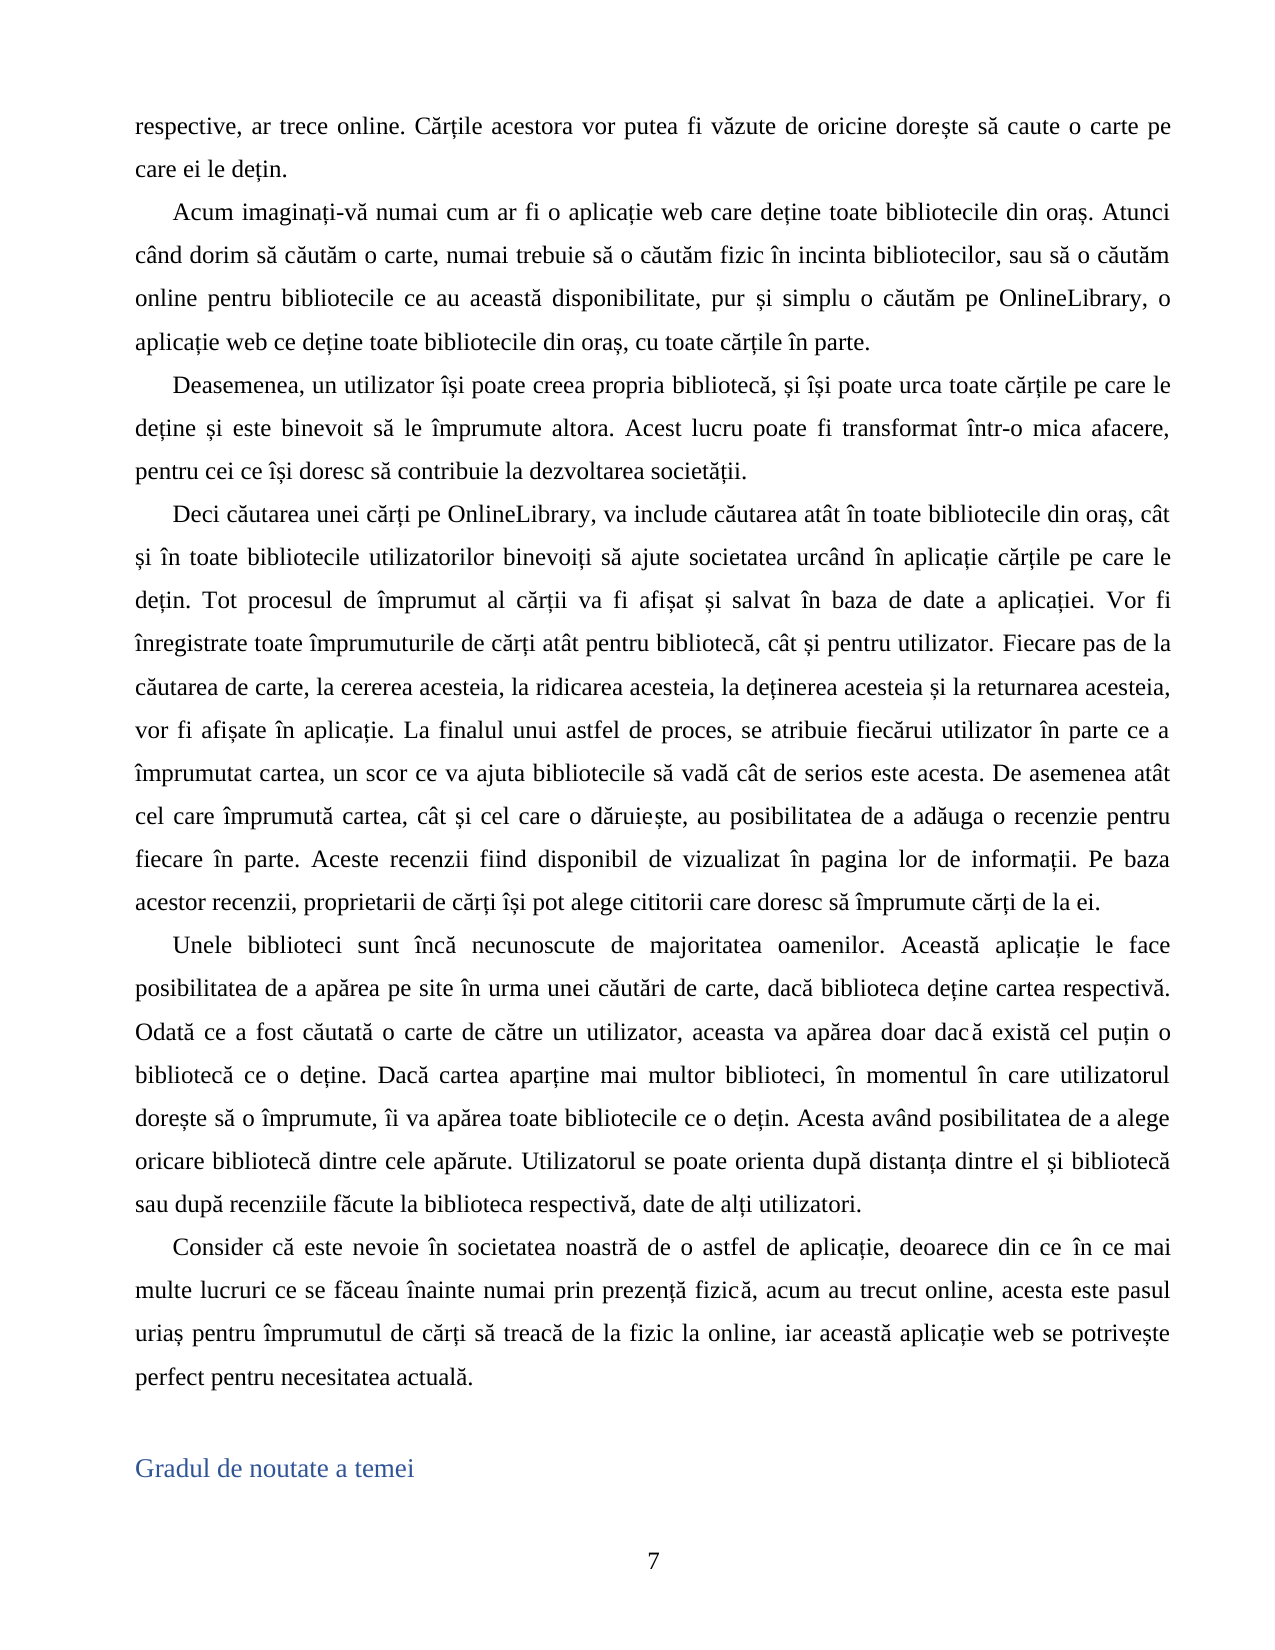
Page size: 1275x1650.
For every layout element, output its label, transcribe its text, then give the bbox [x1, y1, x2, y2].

text Unele biblioteci sunt încă necunoscute de majoritatea oamenilor. Această aplicație le face posibilitatea de a apărea pe site în urma unei căutări de carte, dacă biblioteca deține cartea respectivă. Odată ce a fost căutată o carte de către un utilizator, aceasta va apărea doar dacă există cel puțin o bibliotecă ce o deține. Dacă cartea aparține mai multor biblioteci, în momentul în care utilizatorul dorește să o împrumute, îi va apărea toate bibliotecile ce o dețin. Acesta având posibilitatea de a alege oricare bibliotecă dintre cele apărute. Utilizatorul se poate orienta după distanța dintre el și bibliotecă sau după recenziile făcute la biblioteca respectivă, date de alți utilizatori. [135, 930, 1171, 1218]
text Consider că este nevoie în societatea noastră de o astfel de aplicație, deoarece din ce în ce mai multe lucruri ce se făceau înainte numai prin prezență fizică, acum au trecut online, acesta este pasul uriaș pentru împrumutul de cărți să treacă de la fizic la online, iar această aplicație web se potrivește perfect pentru necesitatea actuală. [135, 1232, 1171, 1390]
text Deci căutarea unei cărți pe OnlineLibrary, va include căutarea atât în toate bibliotecile din oraș, cât și în toate bibliotecile utilizatorilor binevoiți să ajute societatea urcând în aplicație cărțile pe care le dețin. Tot procesul de împrumut al cărții va fi afișat și salvat în baza de date a aplicației. Vor fi înregistrate toate împrumuturile de cărți atât pentru bibliotecă, cât și pentru utilizator. Fiecare pas de la căutarea de carte, la cererea acesteia, la ridicarea acesteia, la deținerea acesteia și la returnarea acesteia, vor fi afișate în aplicație. La finalul unui astfel de proces, se atribuie fiecărui utilizator în parte ce a împrumutat cartea, un scor ce va ajuta bibliotecile să vadă cât de serios este acesta. De asemenea atât cel care împrumută cartea, cât și cel care o dăruiește, au posibilitatea de a adăuga o recenzie pentru fiecare în parte. Aceste recenzii fiind disponibil de vizualizat în pagina lor de informații. Pe baza acestor recenzii, proprietarii de cărți își pot alege cititorii care doresc să împrumute cărți de la ei. [135, 499, 1171, 916]
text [135, 111, 1171, 183]
subtitle Gradul de noutate a temei [135, 1452, 1171, 1483]
text Deasemenea, un utilizator își poate creea propria bibliotecă, și își poate urca toate cărțile pe care le deține și este binevoit să le împrumute altora. Acest lucru poate fi transformat într-o mica afacere, pentru cei ce își doresc să contribuie la dezvoltarea societății. [135, 370, 1171, 485]
text Acum imaginați-vă numai cum ar fi o aplicație web care deține toate bibliotecile din oraș. Atunci când dorim să căutăm o carte, numai trebuie să o căutăm fizic în incinta bibliotecilor, sau să o căutăm online pentru bibliotecile ce au această disponibilitate, pur și simplu o căutăm pe OnlineLibrary, o aplicație web ce deține toate bibliotecile din oraș, cu toate cărțile în parte. [135, 197, 1171, 355]
